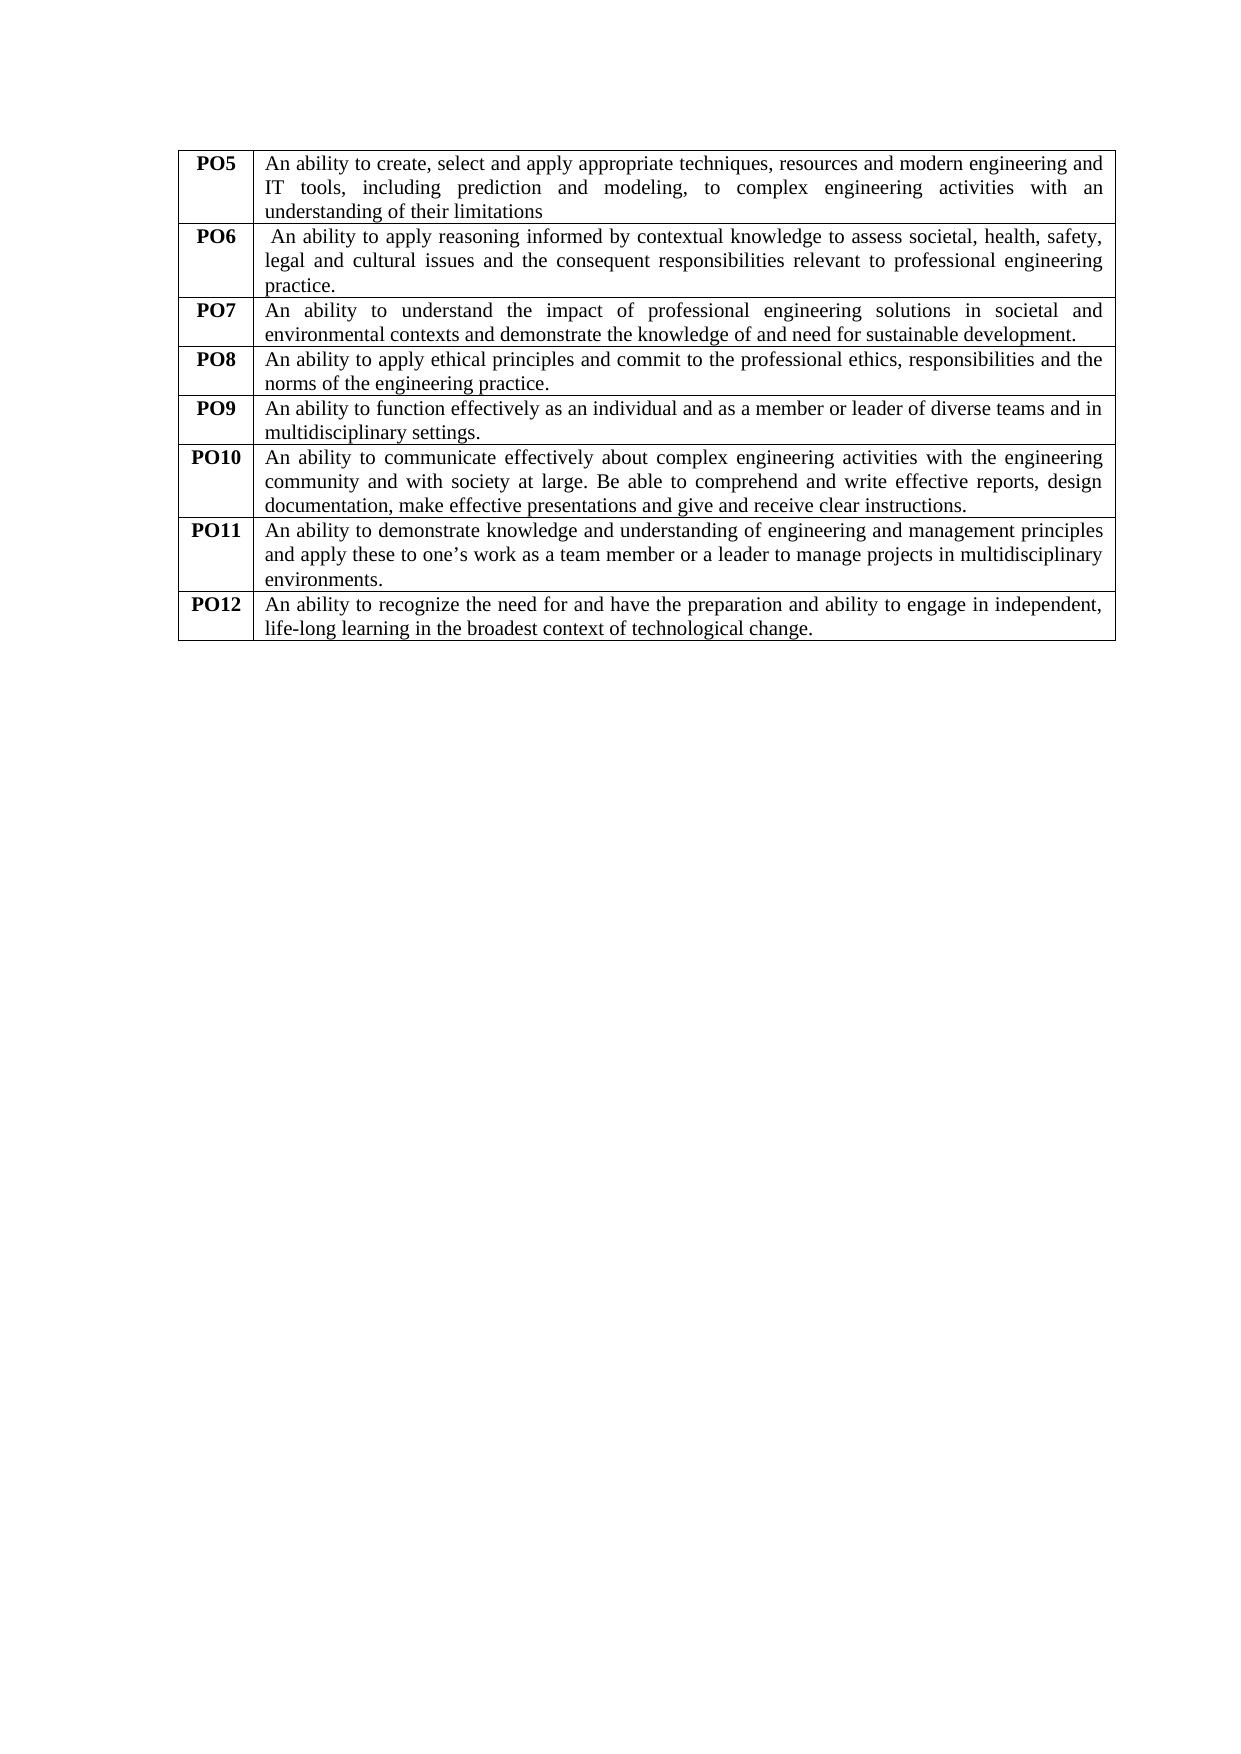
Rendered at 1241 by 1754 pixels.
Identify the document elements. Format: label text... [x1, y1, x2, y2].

table_cell PO8 [179, 347, 253, 395]
table_cell PO10 [179, 445, 253, 517]
table_cell An ability to demonstrate knowledge and understanding of engineering and management principles and apply these to one’s work as a team member or a leader to manage projects in multidisciplinary environments. [254, 518, 1115, 591]
table_cell PO11 [179, 518, 253, 591]
table_cell An ability to apply ethical principles and commit to the professional ethics, responsibilities and the norms of the engineering practice. [254, 347, 1115, 395]
table_cell PO7 [179, 298, 253, 346]
table_cell An ability to function effectively as an individual and as a member or leader of diverse teams and in multidisciplinary settings. [254, 396, 1115, 444]
table_cell PO5 [179, 151, 253, 223]
table_cell An ability to create, select and apply appropriate techniques, resources and modern engineering and IT tools, including prediction and modeling, to complex engineering activities with an understanding of their limitations [254, 151, 1115, 223]
table_cell An ability to understand the impact of professional engineering solutions in societal and environmental contexts and demonstrate the knowledge of and need for sustainable development. [254, 298, 1115, 346]
table_cell PO9 [179, 396, 253, 444]
table_cell PO6 [179, 224, 253, 297]
table_cell An ability to recognize the need for and have the preparation and ability to engage in independent, life-long learning in the broadest context of technological change. [254, 592, 1115, 640]
table_cell PO12 [179, 592, 253, 640]
table_cell An ability to communicate effectively about complex engineering activities with the engineering community and with society at large. Be able to comprehend and write effective reports, design documentation, make effective presentations and give and receive clear instructions. [254, 445, 1115, 517]
table_cell An ability to apply reasoning informed by contextual knowledge to assess societal, health, safety, legal and cultural issues and the consequent responsibilities relevant to professional engineering practice. [254, 224, 1115, 297]
